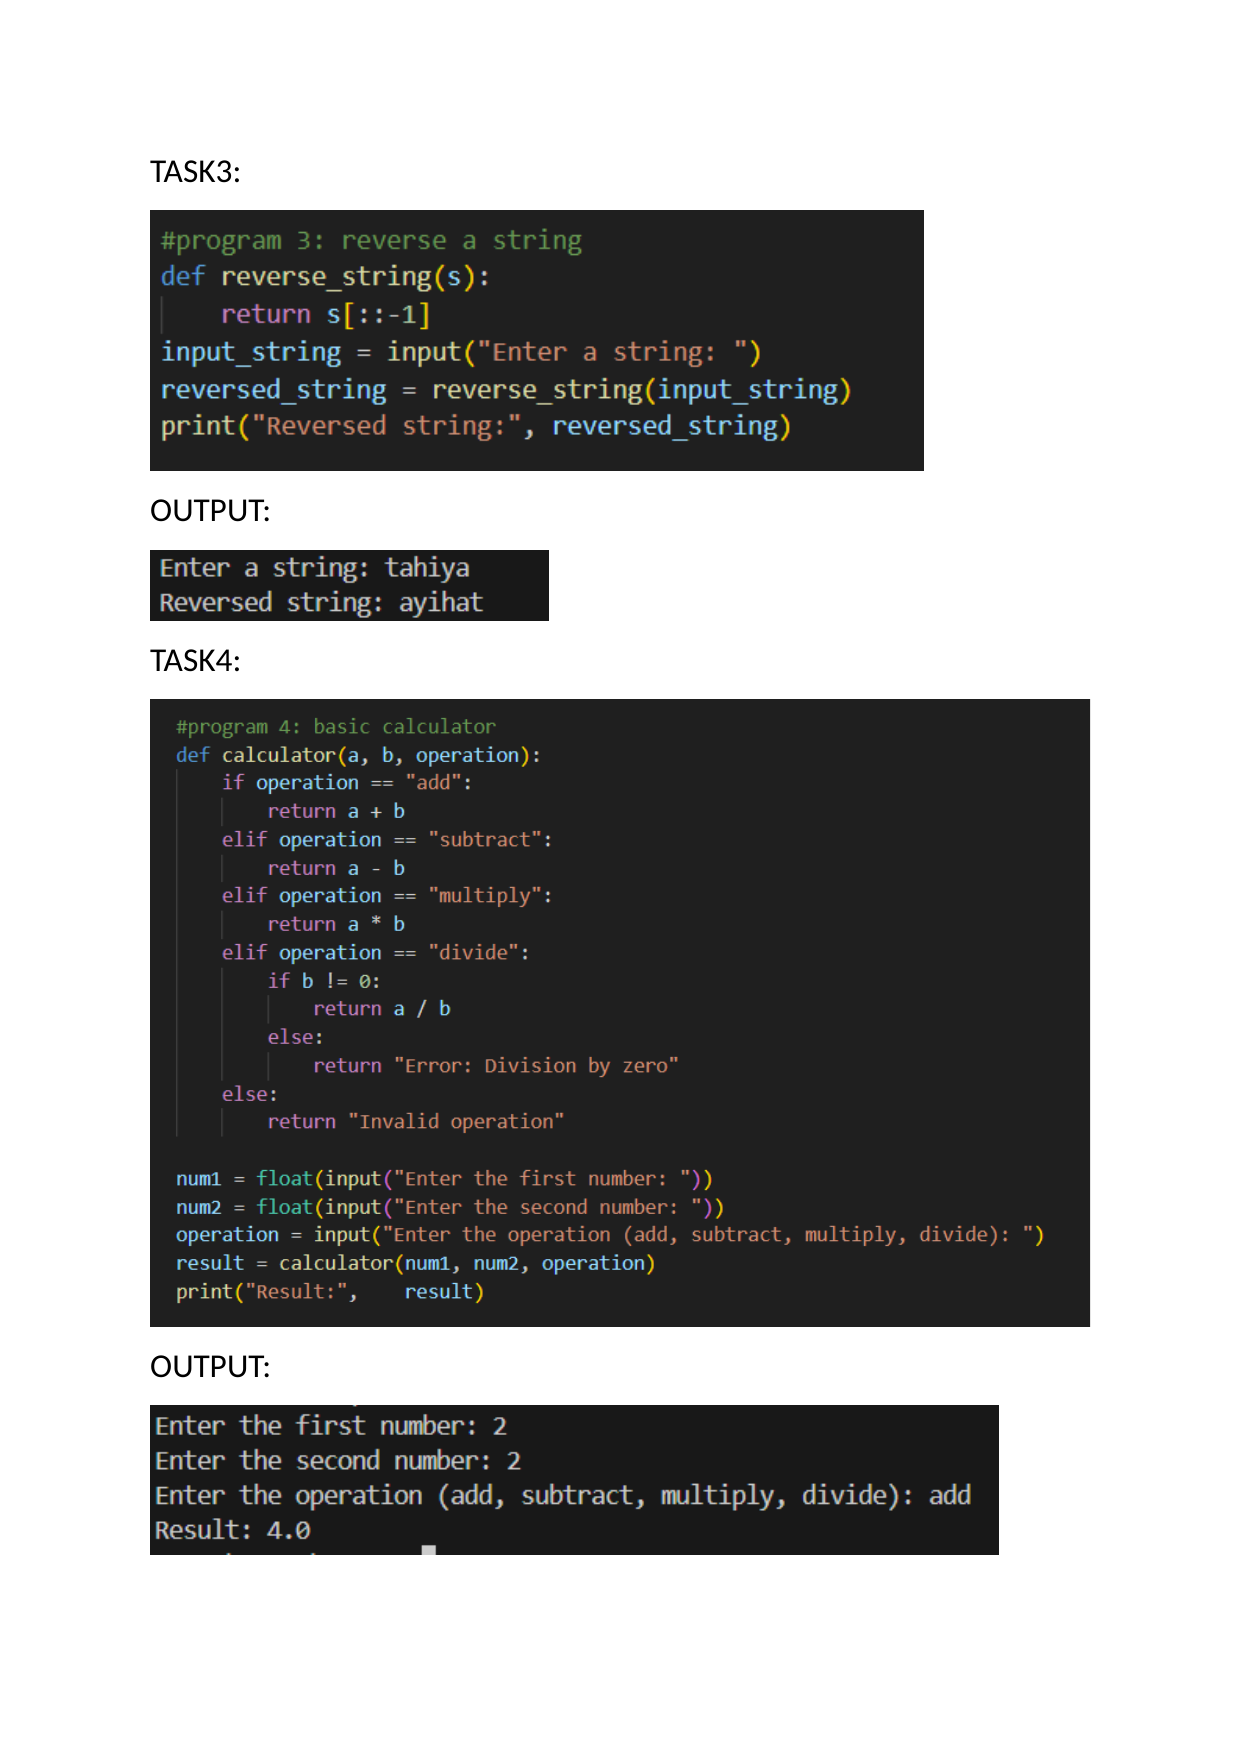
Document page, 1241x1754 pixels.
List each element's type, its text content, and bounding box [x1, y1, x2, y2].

text OUTPUT: [150, 1345, 1090, 1386]
text TASK4: [150, 639, 1090, 680]
picture [150, 210, 924, 471]
picture [150, 550, 549, 621]
picture [150, 1405, 999, 1555]
picture [150, 699, 1091, 1327]
text OUTPUT: [150, 489, 1090, 530]
text TASK3: [150, 150, 1090, 191]
